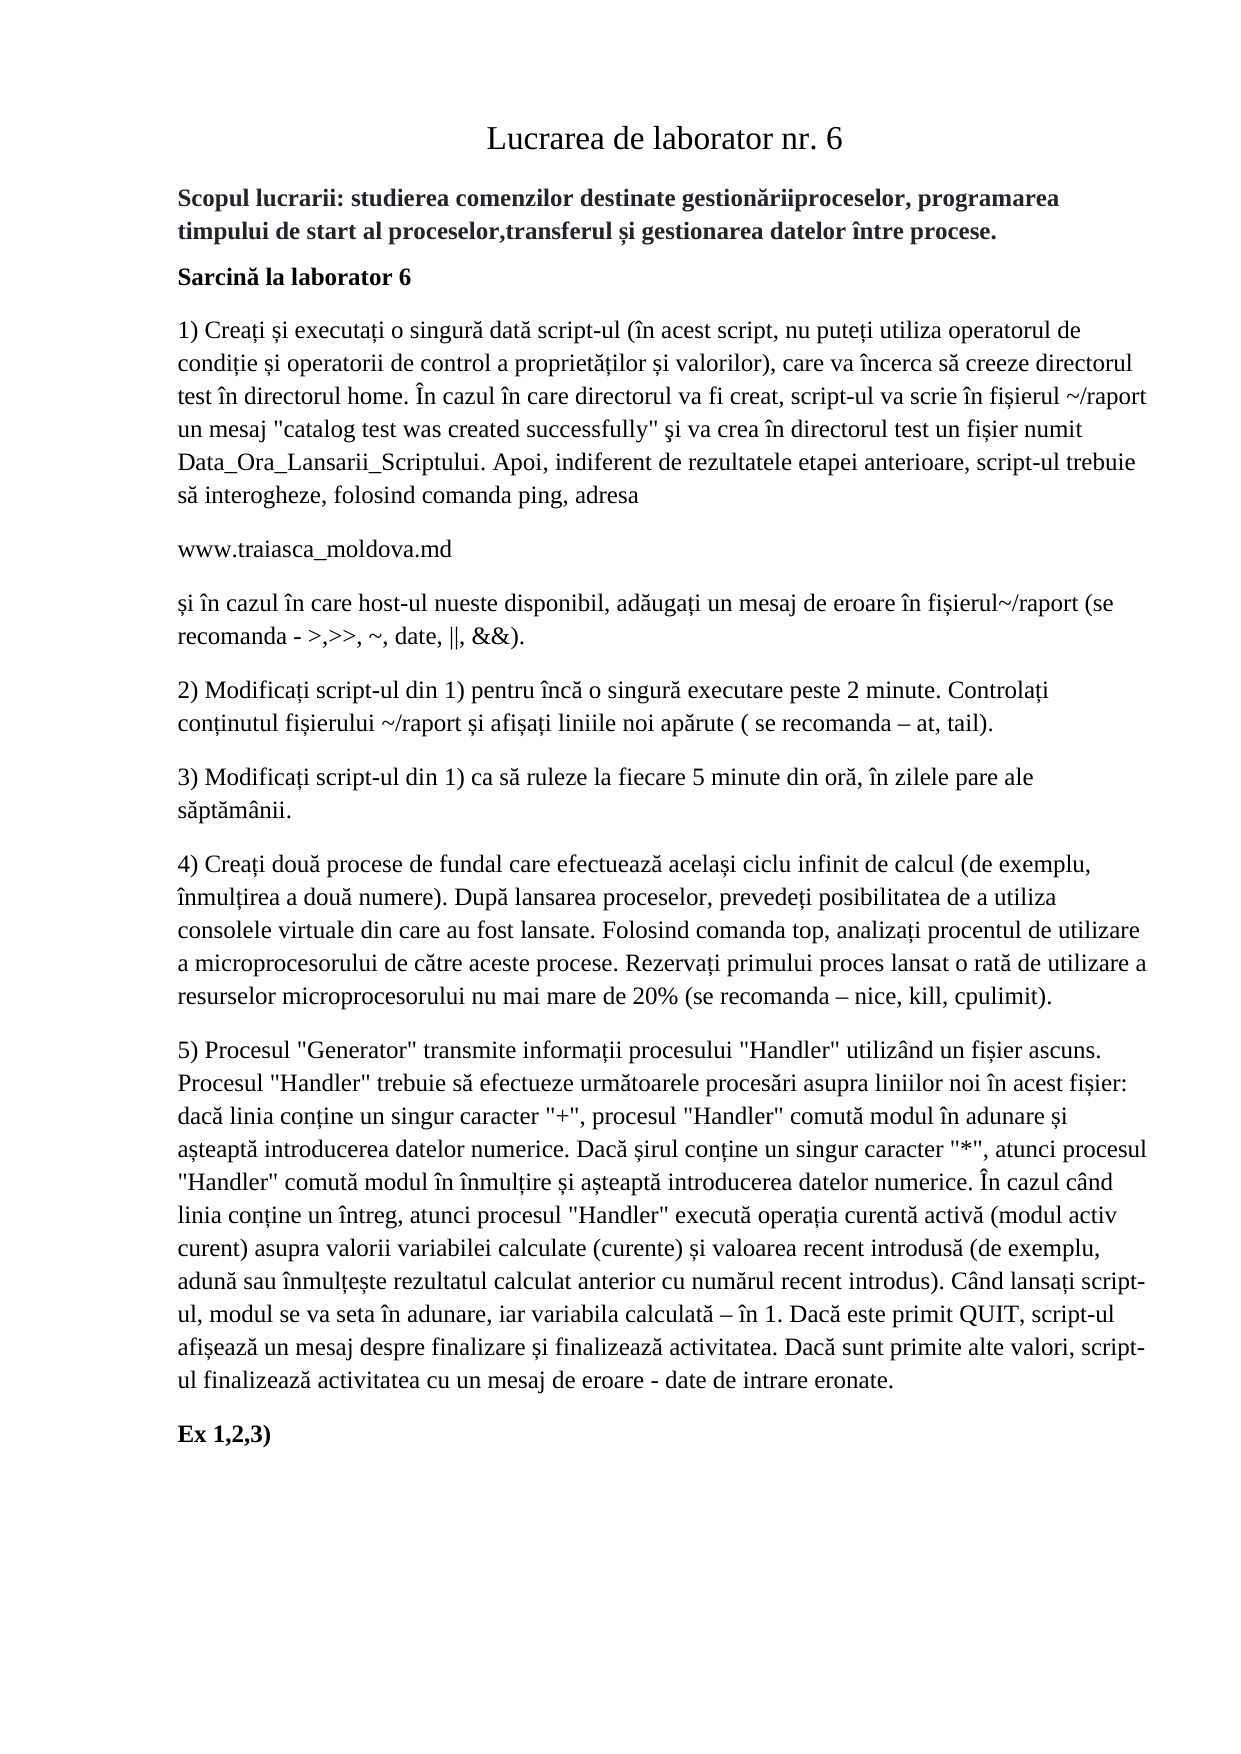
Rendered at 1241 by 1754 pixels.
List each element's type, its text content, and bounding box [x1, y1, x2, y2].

text Ex 1,2,3) [177, 1419, 1152, 1448]
text și în cazul în care host-ul nueste disponibil, adăugați un mesaj de eroare în fișierul~/raport (se recomanda - >,>>, ~, date, ||, &&). [177, 588, 1152, 650]
text 5) Procesul "Generator" transmite informații procesului "Handler" utilizând un fișier ascuns. Procesul "Handler" trebuie să efectueze următoarele procesări asupra liniilor noi în acest fișier: dacă linia conține un singur caracter "+", procesul "Handler" comută modul în adunare și așteaptă introducerea datelor numerice. Dacă șirul conține un singur caracter "*", atunci procesul "Handler" comută modul în înmulțire și așteaptă introducerea datelor numerice. În cazul când linia conține un întreg, atunci procesul "Handler" execută operația curentă activă (modul activ curent) asupra valorii variabilei calculate (curente) și valoarea recent introdusă (de exemplu, adună sau înmulțește rezultatul calculat anterior cu numărul recent introdus). Când lansați script-ul, modul se va seta în adunare, iar variabila calculată – în 1. Dacă este primit QUIT, script-ul afișează un mesaj despre finalizare și finalizează activitatea. Dacă sunt primite alte valori, script-ul finalizează activitatea cu un mesaj de eroare - date de intrare eronate. [177, 1035, 1152, 1394]
text Sarcină la laborator 6 [177, 262, 1152, 290]
text 4) Creați două procese de fundal care efectuează același ciclu infinit de calcul (de exemplu, înmulțirea a două numere). După lansarea proceselor, prevedeți posibilitatea de a utiliza consolele virtuale din care au fost lansate. Folosind comanda top, analizați procentul de utilizare a microprocesorului de către aceste procese. Rezervați primului proces lansat o rată de utilizare a resurselor microprocesorului nu mai mare de 20% (se recomanda – nice, kill, cpulimit). [177, 849, 1152, 1010]
text Lucrarea de laborator nr. 6 [177, 118, 1152, 156]
text 1) Creați și executați o singură dată script-ul (în acest script, nu puteți utiliza operatorul de condiție și operatorii de control a proprietăților și valorilor), care va încerca să creeze directorul test în directorul home. În cazul în care directorul va fi creat, script-ul va scrie în fișierul ~/raport un mesaj "catalog test was created successfully" şi va crea în directorul test un fișier numit Data_Ora_Lansarii_Scriptului. Apoi, indiferent de rezultatele etapei anterioare, script-ul trebuie să interogheze, folosind comanda ping, adresa [177, 315, 1152, 509]
text www.traiasca_moldova.md [177, 534, 1152, 563]
text 3) Modificați script-ul din 1) ca să ruleze la fiecare 5 minute din oră, în zilele pare ale săptămânii. [177, 762, 1152, 824]
subtitle Scopul lucrarii: studierea comenzilor destinate gestionăriiproceselor, programarea timpului de start al proceselor,transferul și gestionarea datelor între procese. [177, 183, 1152, 245]
text 2) Modificați script-ul din 1) pentru încă o singură executare peste 2 minute. Controlați conținutul fișierului ~/raport și afișați liniile noi apărute ( se recomanda – at, tail). [177, 675, 1152, 737]
